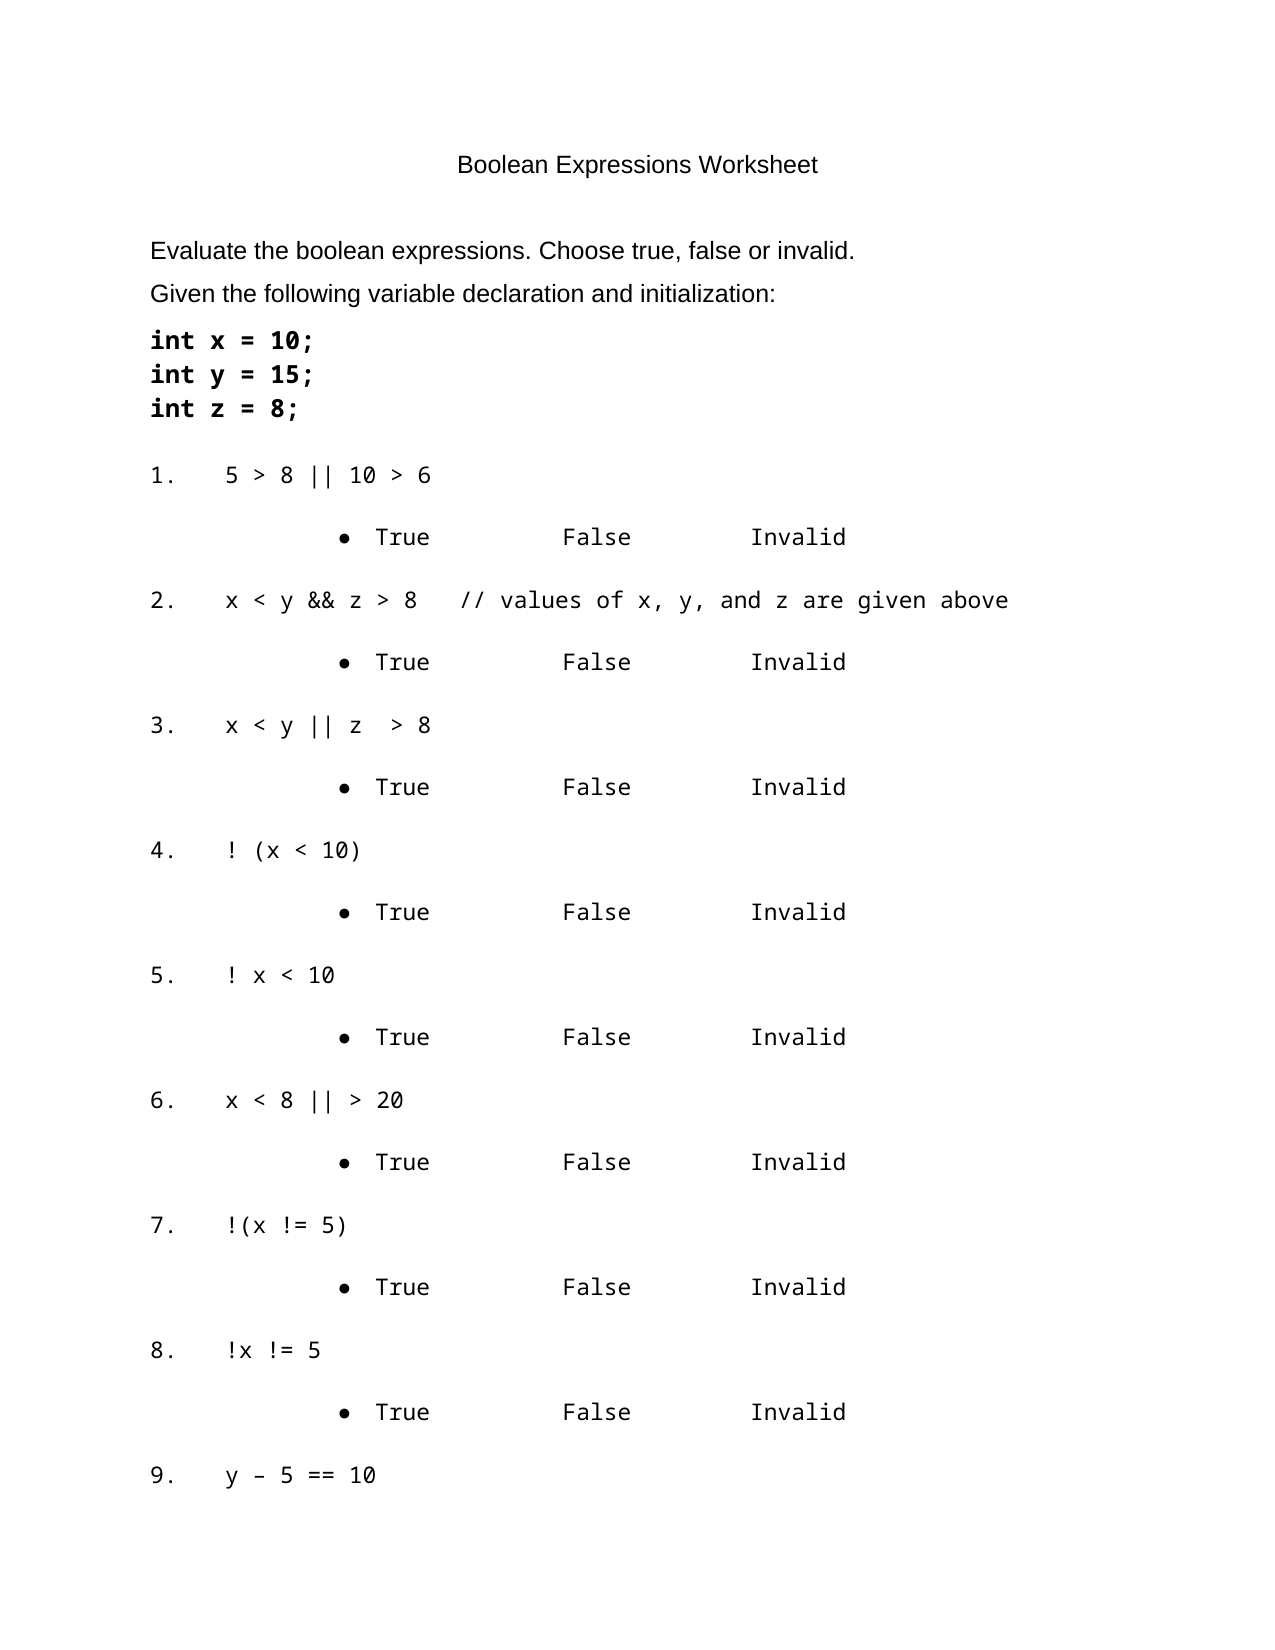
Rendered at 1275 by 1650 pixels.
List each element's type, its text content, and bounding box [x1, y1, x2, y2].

list x < y && z > 8 // values of x, y, and z are given above [150, 584, 1125, 615]
text int x = 10; [150, 322, 1125, 357]
list True False Invalid [337, 771, 1125, 802]
list !x != 5 [150, 1334, 1125, 1365]
list y – 5 == 10 [150, 1459, 1125, 1490]
list True False Invalid [337, 521, 1125, 552]
text Evaluate the boolean expressions. Choose true, false or invalid. [150, 236, 1125, 265]
list True False Invalid [337, 1146, 1125, 1177]
text Given the following variable declaration and initialization: [150, 279, 1125, 308]
text int y = 15; [150, 357, 1125, 391]
list !(x != 5) [150, 1209, 1125, 1240]
text int z = 8; [150, 391, 1125, 425]
list True False Invalid [337, 646, 1125, 677]
text Boolean Expressions Worksheet [150, 150, 1125, 179]
list True False Invalid [337, 1396, 1125, 1427]
list 5 > 8 || 10 > 6 [150, 459, 1125, 490]
list True False Invalid [337, 1271, 1125, 1302]
list True False Invalid [337, 896, 1125, 927]
list True False Invalid [337, 1021, 1125, 1052]
list x < 8 || > 20 [150, 1084, 1125, 1115]
list ! x < 10 [150, 959, 1125, 990]
list ! (x < 10) [150, 834, 1125, 865]
list x < y || z > 8 [150, 709, 1125, 740]
